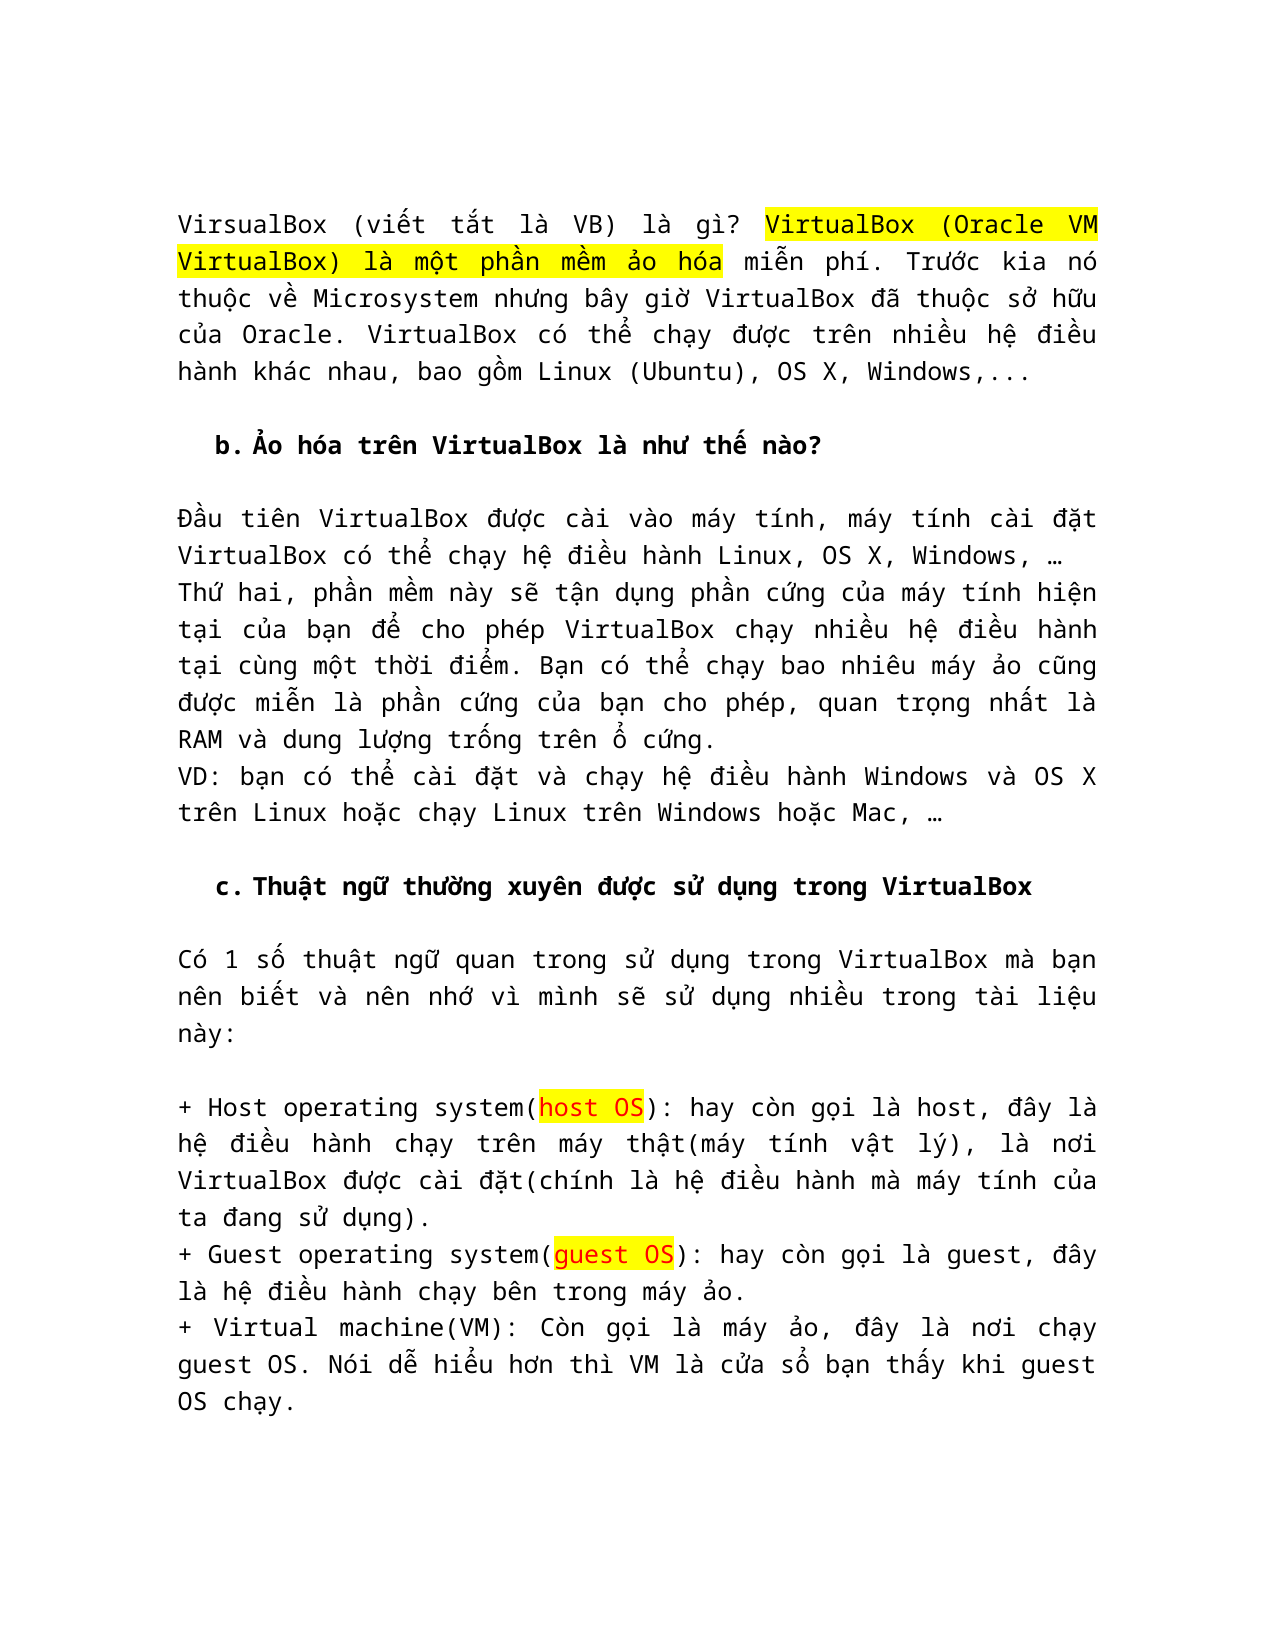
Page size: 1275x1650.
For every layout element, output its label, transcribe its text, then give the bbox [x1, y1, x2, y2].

text Có 1 số thuật ngữ quan trong sử dụng trong VirtualBox mà bạn nên biết và nên nhớ vì mình sẽ sử dụng nhiều trong tài liệu này: [177, 942, 1098, 1050]
text Thứ hai, phần mềm này sẽ tận dụng phần cứng của máy tính hiện tại của bạn để cho phép VirtualBox chạy nhiều hệ điều hành tại cùng một thời điểm. Bạn có thể chạy bao nhiêu máy ảo cũng được miễn là phần cứng của bạn cho phép, quan trọng nhất là RAM và dung lượng trống trên ổ cứng. [177, 574, 1098, 756]
text + Virtual machine(VM): Còn gọi là máy ảo, đây là nơi chạy guest OS. Nói dễ hiểu hơn thì VM là cửa sổ bạn thấy khi guest OS chạy. [177, 1310, 1098, 1417]
list Ảo hóa trên VirtualBox là như thế nào? [215, 427, 1098, 461]
text + Host operating system(host OS): hay còn gọi là host, đây là hệ điều hành chạy trên máy thật(máy tính vật lý), là nơi VirtualBox được cài đặt(chính là hệ điều hành mà máy tính của ta đang sử dụng). [177, 1089, 1098, 1234]
text VD: bạn có thể cài đặt và chạy hệ điều hành Windows và OS X trên Linux hoặc chạy Linux trên Windows hoặc Mac, … [177, 758, 1098, 829]
list Thuật ngữ thường xuyên được sử dụng trong VirtualBox [215, 869, 1098, 903]
text Đầu tiên VirtualBox được cài vào máy tính, máy tính cài đặt VirtualBox có thể chạy hệ điều hành Linux, OS X, Windows, … [177, 501, 1098, 572]
text + Guest operating system(guest OS): hay còn gọi là guest, đây là hệ điều hành chạy bên trong máy ảo. [177, 1236, 1098, 1307]
